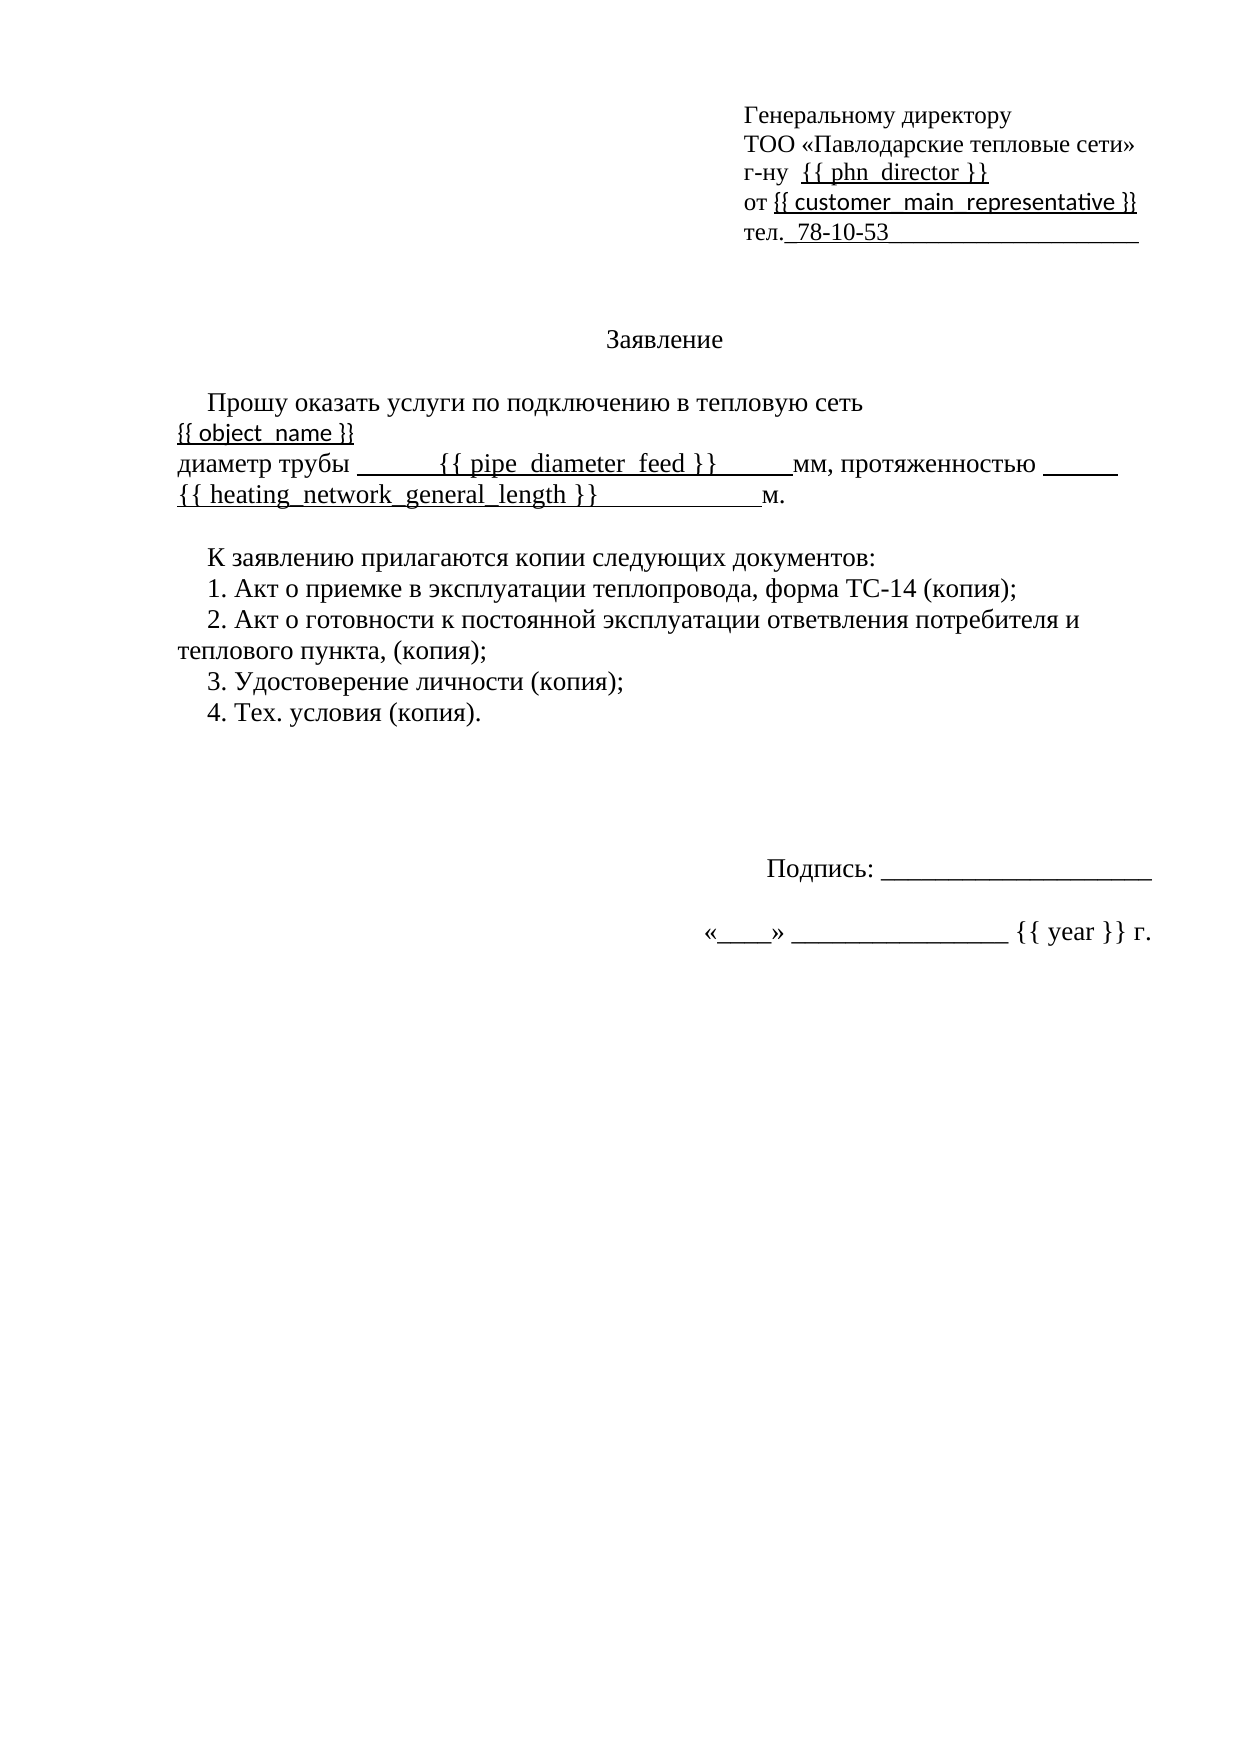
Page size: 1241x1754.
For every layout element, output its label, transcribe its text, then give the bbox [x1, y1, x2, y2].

text Прошу оказать услуги по подключению в тепловую сеть [177, 386, 1152, 417]
text 4. Тех. условия (копия). [177, 697, 1152, 728]
text К заявлению прилагаются копии следующих документов: [177, 541, 1152, 572]
text «____» ________________ {{ year }} г. [177, 914, 1152, 946]
text 3. Удостоверение личности (копия); [177, 665, 1152, 697]
text диаметр трубы {{ pipe_diameter_feed }} мм, протяженностью {{ heating_network_general_length }} м. [177, 447, 1152, 510]
text 2. Акт о готовности к постоянной эксплуатации ответвления потребителя и теплового пункта, (копия); [177, 603, 1152, 665]
text Подпись: ____________________ [177, 852, 1152, 883]
text Заявление [177, 323, 1152, 354]
text 1. Акт о приемке в эксплуатации теплопровода, форма ТС-14 (копия); [177, 572, 1152, 603]
text {{ object_name }} [177, 417, 1152, 447]
